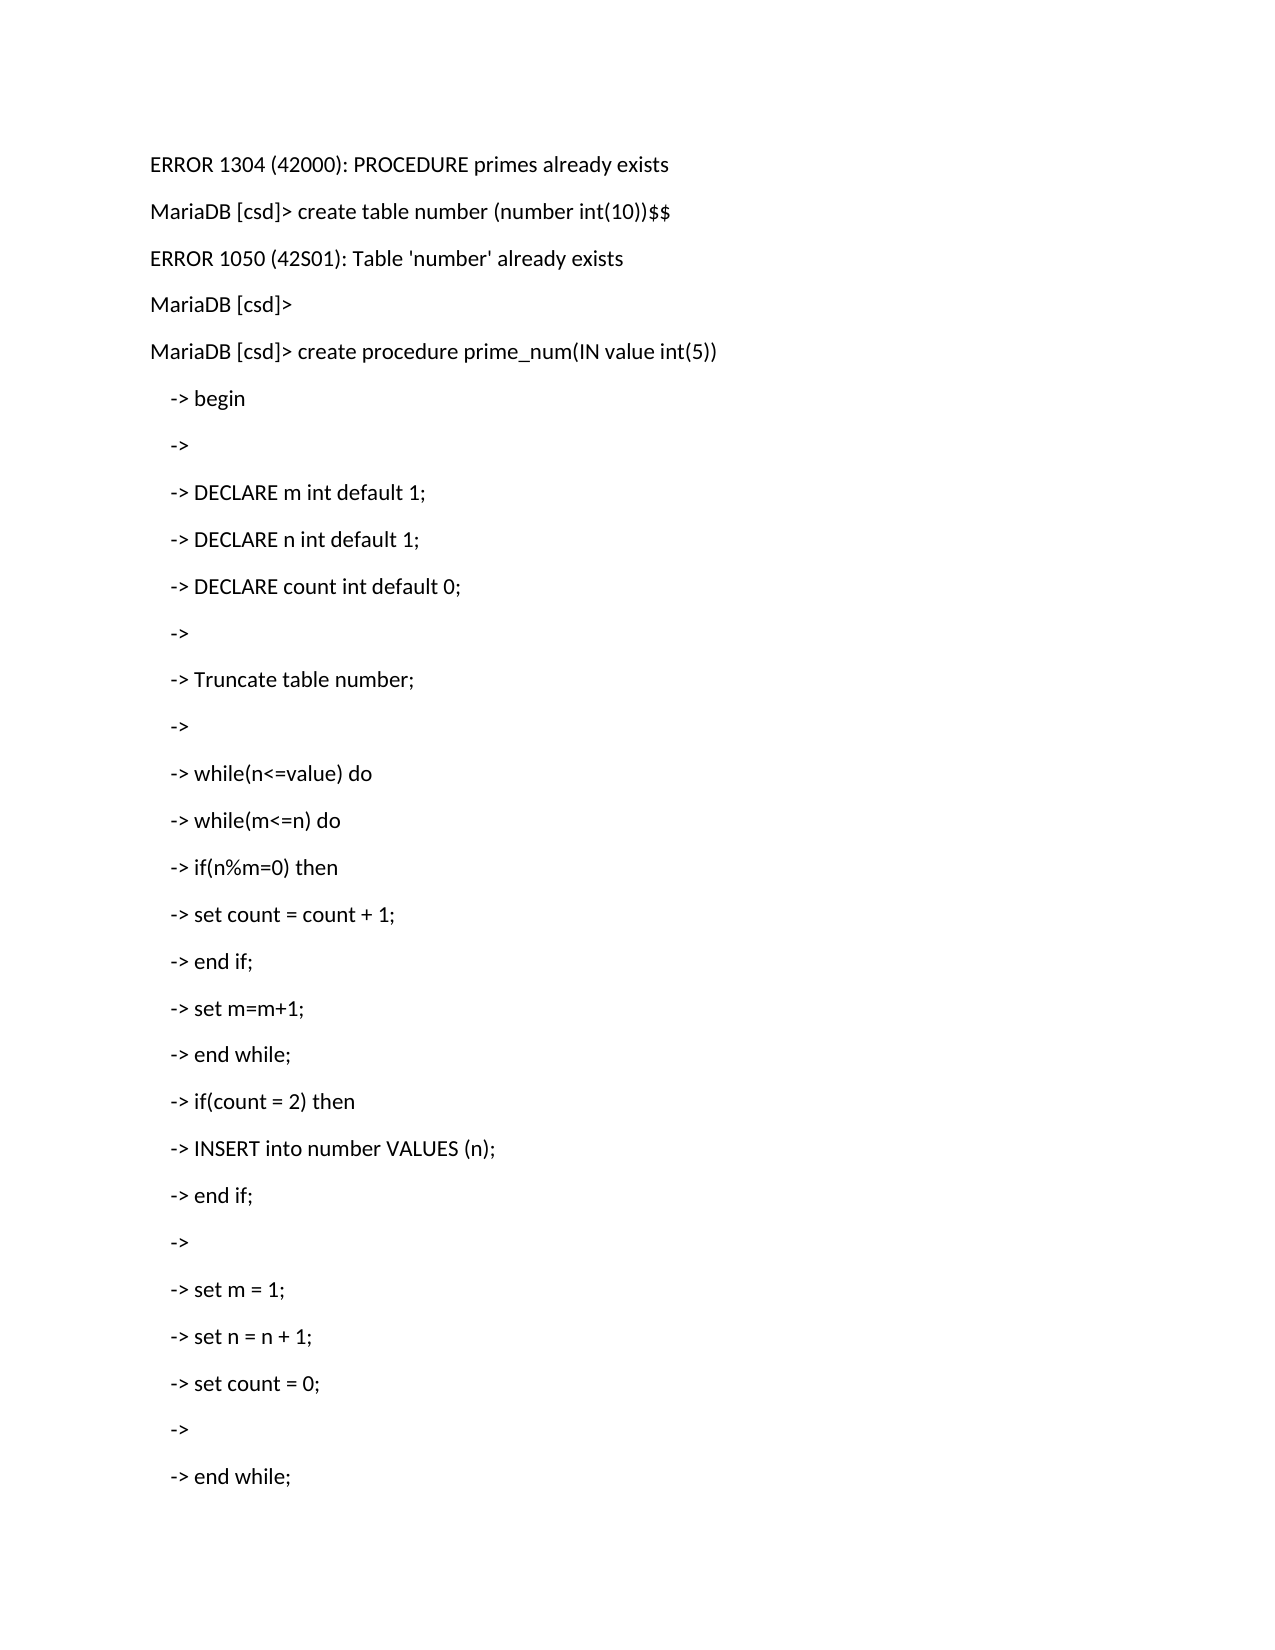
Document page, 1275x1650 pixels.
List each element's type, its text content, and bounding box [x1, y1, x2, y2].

text -> set count = count + 1; [150, 900, 1125, 928]
text -> set m = 1; [150, 1275, 1125, 1303]
text -> while(n<=value) do [150, 759, 1125, 787]
text -> set count = 0; [150, 1369, 1125, 1397]
text -> [150, 712, 1125, 741]
text MariaDB [csd]> create procedure prime_num(IN value int(5)) [150, 337, 1125, 366]
text -> DECLARE count int default 0; [150, 572, 1125, 600]
text -> if(n%m=0) then [150, 853, 1125, 881]
text -> begin [150, 384, 1125, 412]
text -> [150, 1228, 1125, 1256]
text -> [150, 1416, 1125, 1444]
text -> set m=m+1; [150, 994, 1125, 1022]
text ERROR 1304 (42000): PROCEDURE primes already exists [150, 150, 1125, 178]
text -> [150, 431, 1125, 459]
text -> end if; [150, 947, 1125, 975]
text -> if(count = 2) then [150, 1087, 1125, 1116]
text ERROR 1050 (42S01): Table 'number' already exists [150, 244, 1125, 272]
text -> end if; [150, 1181, 1125, 1209]
text -> INSERT into number VALUES (n); [150, 1134, 1125, 1162]
text -> while(m<=n) do [150, 806, 1125, 834]
text -> end while; [150, 1462, 1125, 1491]
text -> DECLARE n int default 1; [150, 525, 1125, 553]
text -> [150, 619, 1125, 647]
text -> Truncate table number; [150, 666, 1125, 694]
text MariaDB [csd]> [150, 291, 1125, 319]
text -> end while; [150, 1041, 1125, 1069]
text -> DECLARE m int default 1; [150, 478, 1125, 506]
text MariaDB [csd]> create table number (number int(10))$$ [150, 197, 1125, 225]
text -> set n = n + 1; [150, 1322, 1125, 1350]
